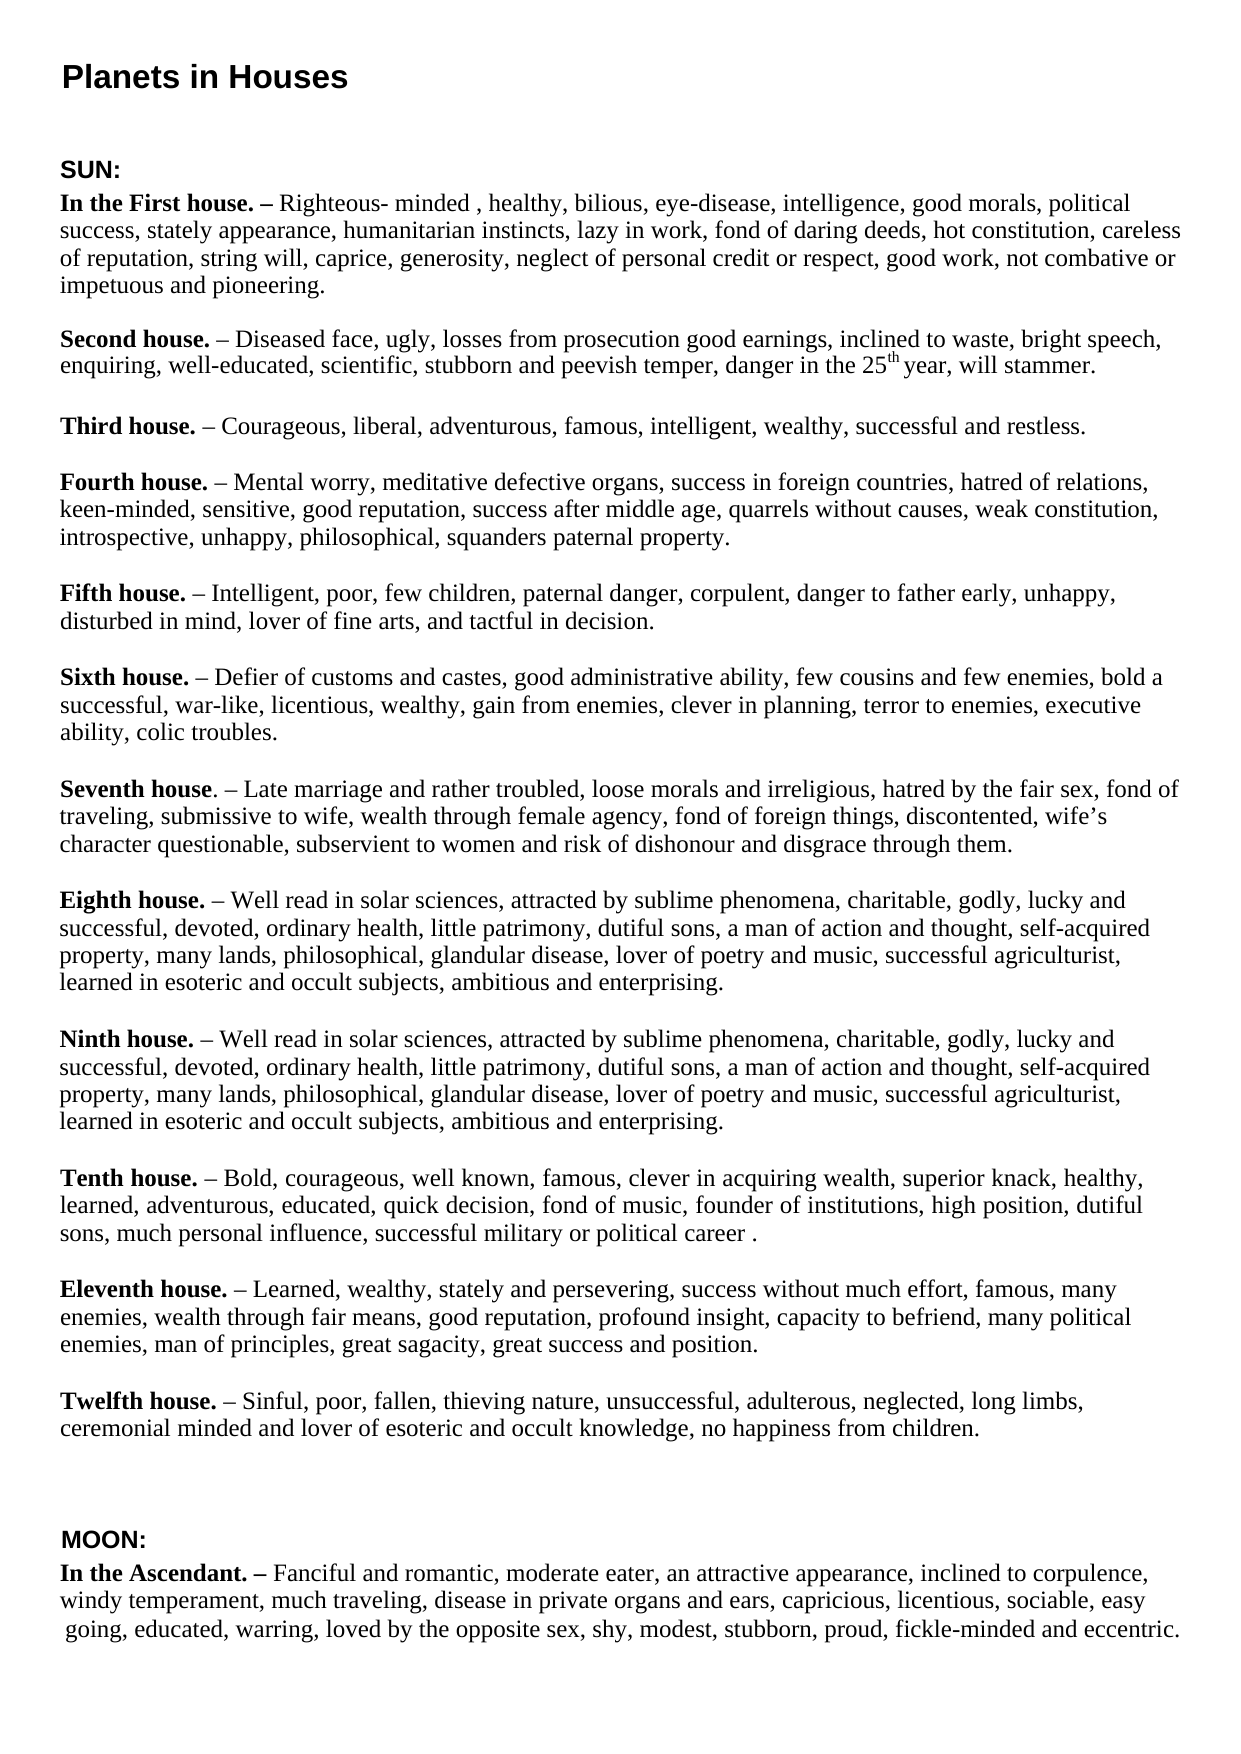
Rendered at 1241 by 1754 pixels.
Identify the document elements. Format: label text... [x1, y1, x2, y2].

text Eighth house. – Well read in solar sciences, attracted by sublime phenomena, charitable, godly, lucky and successful, devoted, ordinary health, little patrimony, dutiful sons, a man of action and thought, self-acquired property, many lands, philosophical, glandular disease, lover of poetry and music, successful agriculturist, learned in esoteric and occult subjects, ambitious and enterprising. [59, 887, 1158, 996]
text SUN: [60, 155, 1188, 184]
text Third house. – Courageous, liberal, adventurous, famous, intelligent, wealthy, successful and restless. [60, 411, 1188, 440]
text Planets in Houses [62, 57, 1188, 96]
text Seventh house. – Late marriage and rather troubled, loose morals and irreligious, hatred by the fair sex, fond of traveling, submissive to wife, wealth through female agency, fond of foreign things, discontented, wife’s character questionable, subservient to women and risk of dishonour and disgrace through them. [59, 775, 1185, 857]
text Tenth house. – Bold, courageous, well known, famous, clever in acquiring wealth, superior knack, healthy, learned, adventurous, educated, quick decision, fond of music, founder of institutions, high position, dutiful sons, much personal influence, successful military or political career . [59, 1164, 1145, 1247]
text Fifth house. – Intelligent, poor, few children, paternal danger, corpulent, danger to father early, unhappy, disturbed in mind, lover of fine arts, and tactful in decision. [59, 580, 1123, 634]
text In the First house. – Righteous- minded , healthy, bilious, eye-disease, intelligence, good morals, political success, stately appearance, humanitarian instincts, lazy in work, fond of daring deeds, hot constitution, careless of reputation, string will, caprice, generosity, neglect of personal credit or respect, good work, not combative or impetuous and pioneering. [59, 189, 1188, 299]
text MOON: [61, 1525, 1188, 1554]
text In the Ascendant. – Fanciful and romantic, moderate eater, an attractive appearance, inclined to corpulence, windy temperament, much traveling, disease in private organs and ears, capricious, licentious, sociable, easy [59, 1560, 1155, 1614]
text Second house. – Diseased face, ugly, losses from prosecution good earnings, inclined to waste, bright speech, enquiring, well-educated, scientific, stubborn and peevish temper, danger in the 25th year, will stammer. [60, 328, 1168, 379]
text Eleventh house. – Learned, wealthy, stately and persevering, success without much effort, famous, many enemies, wealth through fair means, good reputation, profound insight, capacity to befriend, many political enemies, man of principles, great sagacity, great success and position. [59, 1276, 1138, 1358]
text Ninth house. – Well read in solar sciences, attracted by sublime phenomena, charitable, godly, lucky and successful, devoted, ordinary health, little patrimony, dutiful sons, a man of action and thought, self-acquired property, many lands, philosophical, glandular disease, lover of poetry and music, successful agriculturist, learned in esoteric and occult subjects, ambitious and enterprising. [59, 1026, 1158, 1135]
text going, educated, warring, loved by the opposite sex, shy, modest, stubborn, proud, fickle-minded and eccentric. [57, 1614, 1188, 1643]
text Fourth house. – Mental worry, meditative defective organs, success in foreign countries, hatred of relations, keen-minded, sensitive, good reputation, success after middle age, quarrels without causes, weak constitution, introspective, unhappy, philosophical, squanders paternal property. [59, 468, 1166, 550]
text Sixth house. – Defier of customs and castes, good administrative ability, few cousins and few enemies, bold a successful, war-like, licentious, wealthy, gain from enemies, clever in planning, terror to enemies, executive ability, colic troubles. [60, 664, 1169, 746]
text Twelfth house. – Sinful, poor, fallen, thieving nature, unsuccessful, adulterous, neglected, long limbs, ceremonial minded and lover of esoteric and occult knowledge, no happiness from children. [60, 1387, 1090, 1442]
